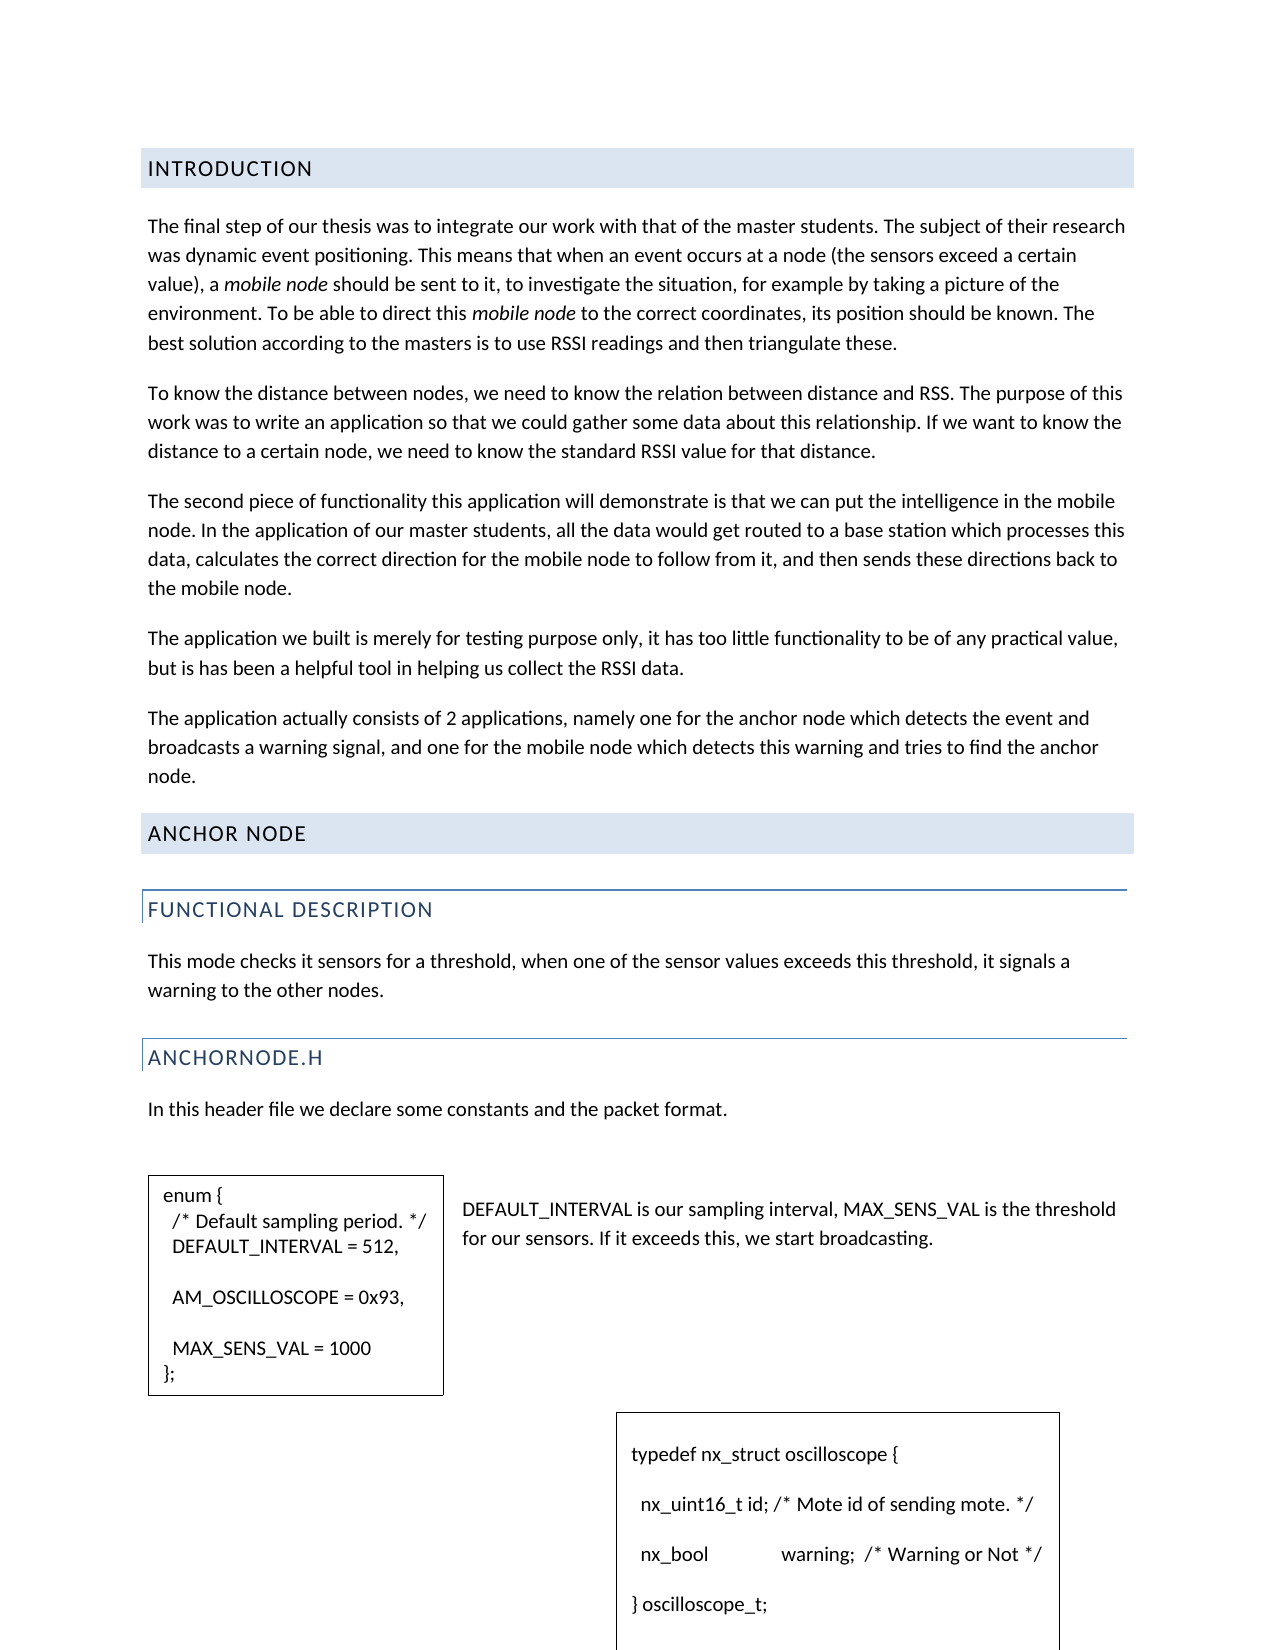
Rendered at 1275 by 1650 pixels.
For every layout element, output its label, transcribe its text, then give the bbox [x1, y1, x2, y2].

text The second piece of functionality this application will demonstrate is that we can put the intelligence in the mobile node. In the application of our master students, all the data would get routed to a base station which processes this data, calculates the correct direction for the mobile node to follow from it, and then sends these directions back to the mobile node. [148, 488, 1127, 601]
text DEFAULT_INTERVAL is our sampling interval, MAX_SENS_VAL is the threshold for our sensors. If it exceeds this, we start broadcasting. [444, 1196, 1127, 1251]
text The application we built is merely for testing purpose only, it has too little functionality to be of any practical value, but is has been a helpful tool in helping us collect the RSSI data. [148, 626, 1127, 680]
text The final step of our thesis was to integrate our work with that of the master students. The subject of their research was dynamic event positioning. This means that when an event occurs at a node (the sensors exceed a certain value), a mobile node should be sent to it, to investigate the situation, for example by taking a picture of the environment. To be able to direct this mobile node to the correct coordinates, its position should be known. The best solution according to the masters is to use RSSI readings and then triangulate these. [148, 213, 1127, 355]
text To know the distance between nodes, we need to know the relation between distance and RSS. The purpose of this work was to write an application so that we could gather some data about this relationship. If we want to know the distance to a certain node, we need to know the standard RSSI value for that distance. [148, 380, 1127, 463]
text This mode checks it sensors for a threshold, when one of the sensor values exceeds this threshold, it signals a warning to the other nodes. [148, 948, 1127, 1002]
subtitle Anchor node [148, 819, 1127, 847]
subtitle Anchornode.H [143, 1039, 1127, 1071]
subtitle Functional description [143, 891, 1127, 923]
subtitle Introduction [148, 154, 1127, 182]
text In this header file we declare some constants and the packet format. [148, 1096, 1127, 1122]
text The application actually consists of 2 applications, namely one for the anchor node which detects the event and broadcasts a warning signal, and one for the mobile node which detects this warning and tries to find the anchor node. [148, 705, 1127, 788]
